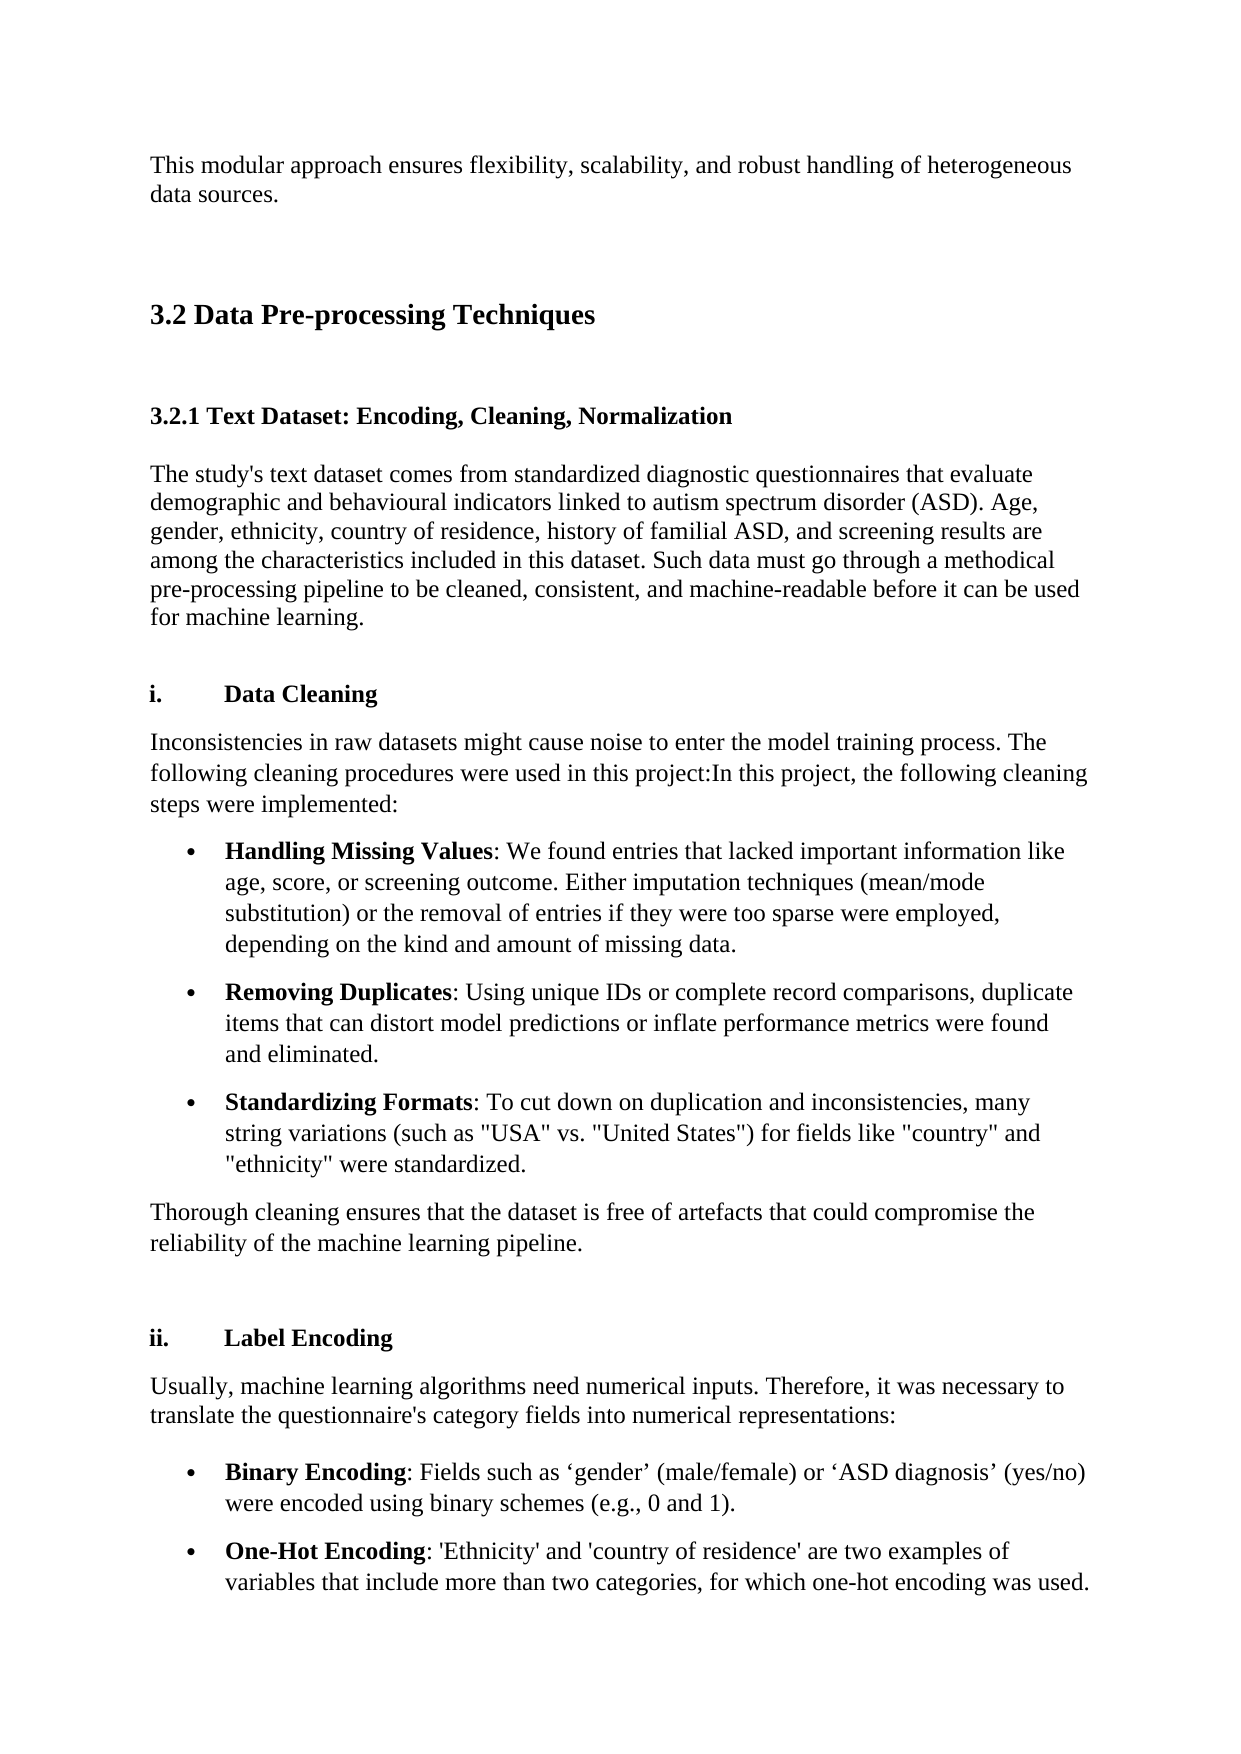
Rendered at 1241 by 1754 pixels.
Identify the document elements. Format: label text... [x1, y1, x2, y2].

list Data Cleaning [149, 679, 1090, 708]
list Handling Missing Values: We found entries that lacked important information like age, score, or screening outcome. Either imputation techniques (mean/mode substitution) or the removal of entries if they were too sparse were employed, depending on the kind and amount of missing data. [187, 836, 1090, 958]
text 3.2.1 Text Dataset: Encoding, Cleaning, Normalization [150, 401, 1090, 429]
list Binary Encoding: Fields such as ‘gender’ (male/female) or ‘ASD diagnosis’ (yes/no) were encoded using binary schemes (e.g., 0 and 1). [187, 1457, 1090, 1517]
text Usually, machine learning algorithms need numerical inputs. Therefore, it was necessary to translate the questionnaire's category fields into numerical representations: [150, 1371, 1090, 1428]
text 3.2 Data Pre-processing Techniques [150, 297, 1090, 330]
list Label Encoding [149, 1323, 1090, 1352]
text This modular approach ensures flexibility, scalability, and robust handling of heterogeneous data sources. [150, 150, 1090, 207]
text The study's text dataset comes from standardized diagnostic questionnaires that evaluate demographic and behavioural indicators linked to autism spectrum disorder (ASD). Age, gender, ethnicity, country of residence, history of familial ASD, and screening results are among the characteristics included in this dataset. Such data must go through a methodical pre-processing pipeline to be cleaned, consistent, and machine-readable before it can be used for machine learning. [150, 459, 1090, 631]
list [187, 1536, 1090, 1596]
list Standardizing Formats: To cut down on duplication and inconsistencies, many string variations (such as "USA" vs. "United States") for fields like "country" and "ethnicity" were standardized. [187, 1087, 1090, 1178]
text Inconsistencies in raw datasets might cause noise to enter the model training process. The following cleaning procedures were used in this project:In this project, the following cleaning steps were implemented: [150, 727, 1090, 817]
list Removing Duplicates: Using unique IDs or complete record comparisons, duplicate items that can distort model predictions or inflate performance metrics were found and eliminated. [187, 977, 1090, 1068]
text Thorough cleaning ensures that the dataset is free of artefacts that could compromise the reliability of the machine learning pipeline. [150, 1197, 1090, 1257]
